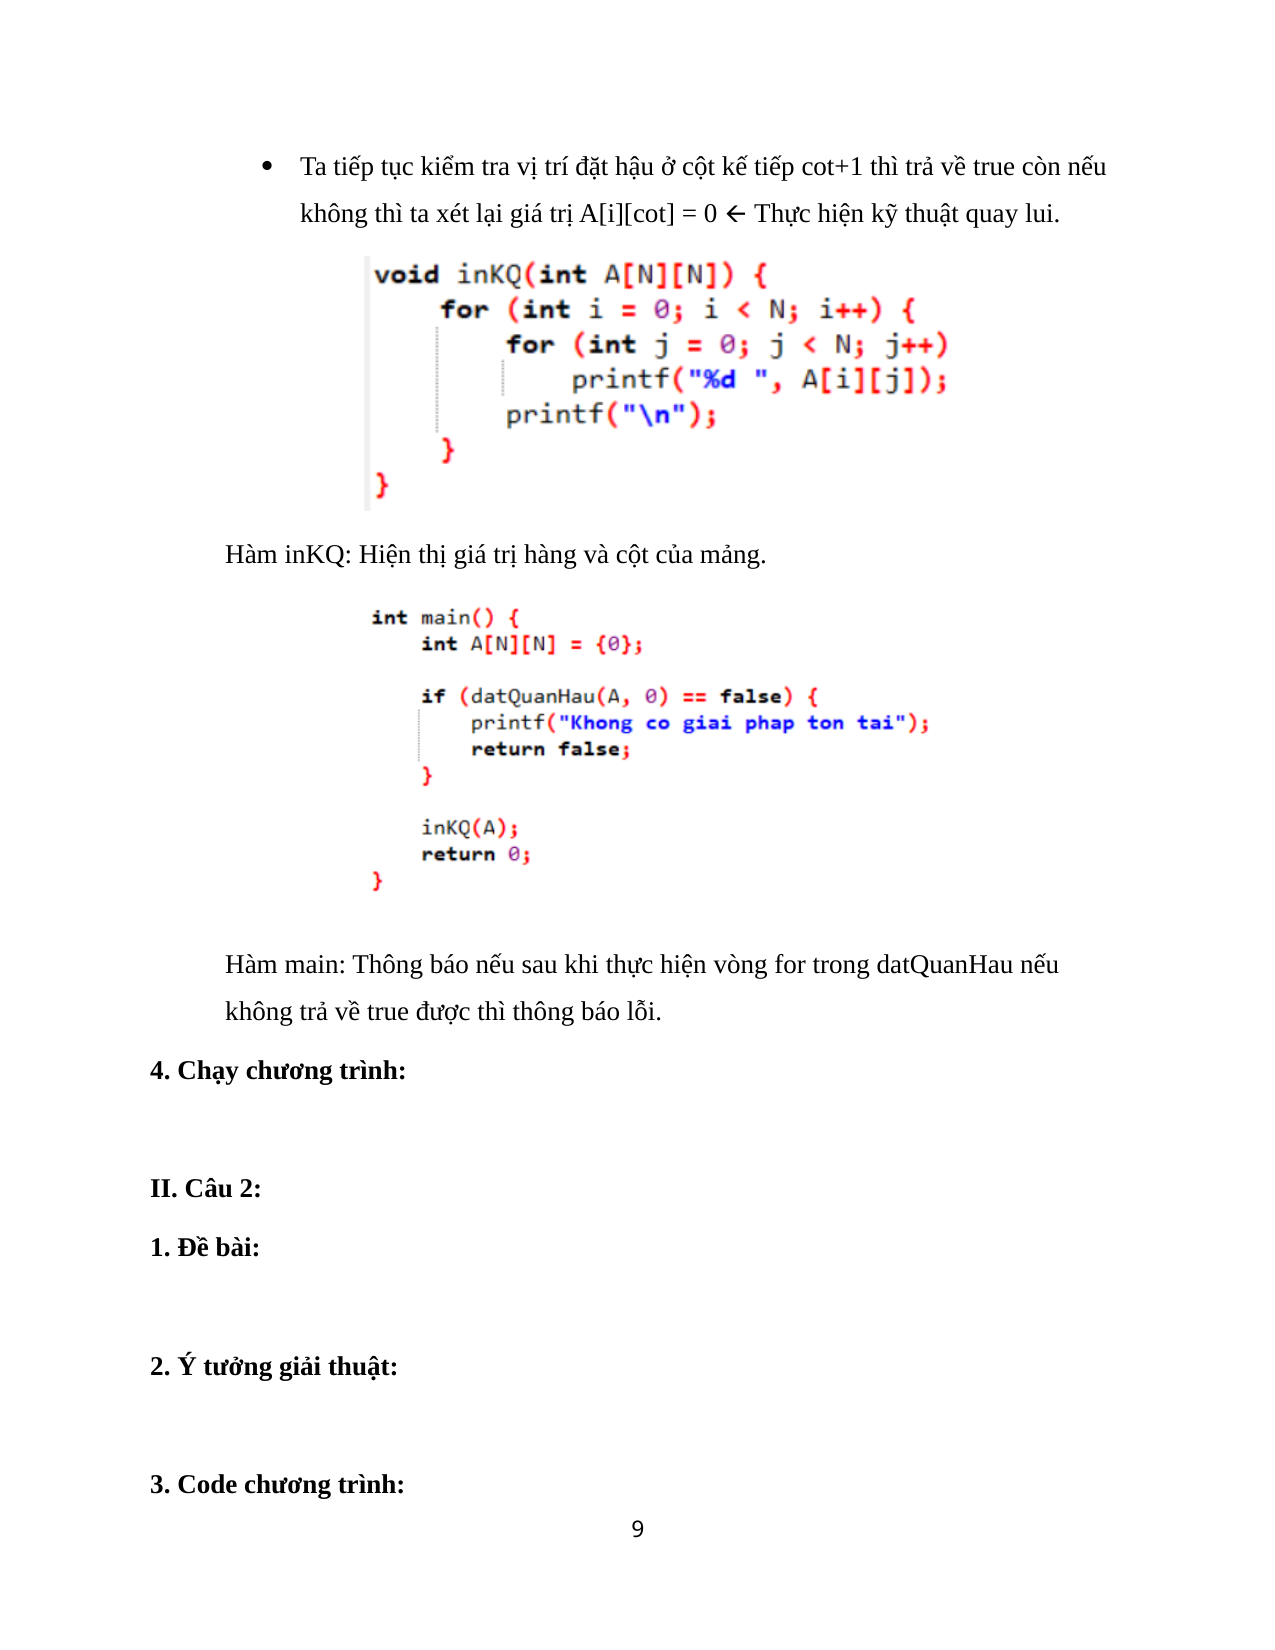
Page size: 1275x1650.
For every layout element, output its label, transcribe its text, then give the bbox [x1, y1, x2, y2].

list Ta tiếp tục kiểm tra vị trí đặt hậu ở cột kế tiếp cot+1 thì trả về true còn nếu không thì ta xét lại giá trị A[i][cot] = 0 Thực hiện kỹ thuật quay lui. [262, 150, 1125, 228]
picture [368, 597, 982, 920]
text 1. Đề bài: [150, 1231, 1125, 1263]
text Hàm inKQ: Hiện thị giá trị hàng và cột của mảng. [225, 538, 1125, 570]
text 2. Ý tưởng giải thuật: [150, 1350, 1125, 1381]
picture [364, 256, 986, 511]
text 4. Chạy chương trình: [150, 1054, 1125, 1085]
text Hàm main: Thông báo nếu sau khi thực hiện vòng for trong datQuanHau nếu không trả về true được thì thông báo lỗi. [225, 948, 1125, 1026]
text 3. Code chương trình: [150, 1468, 1125, 1499]
text II. Câu 2: [150, 1172, 1125, 1203]
